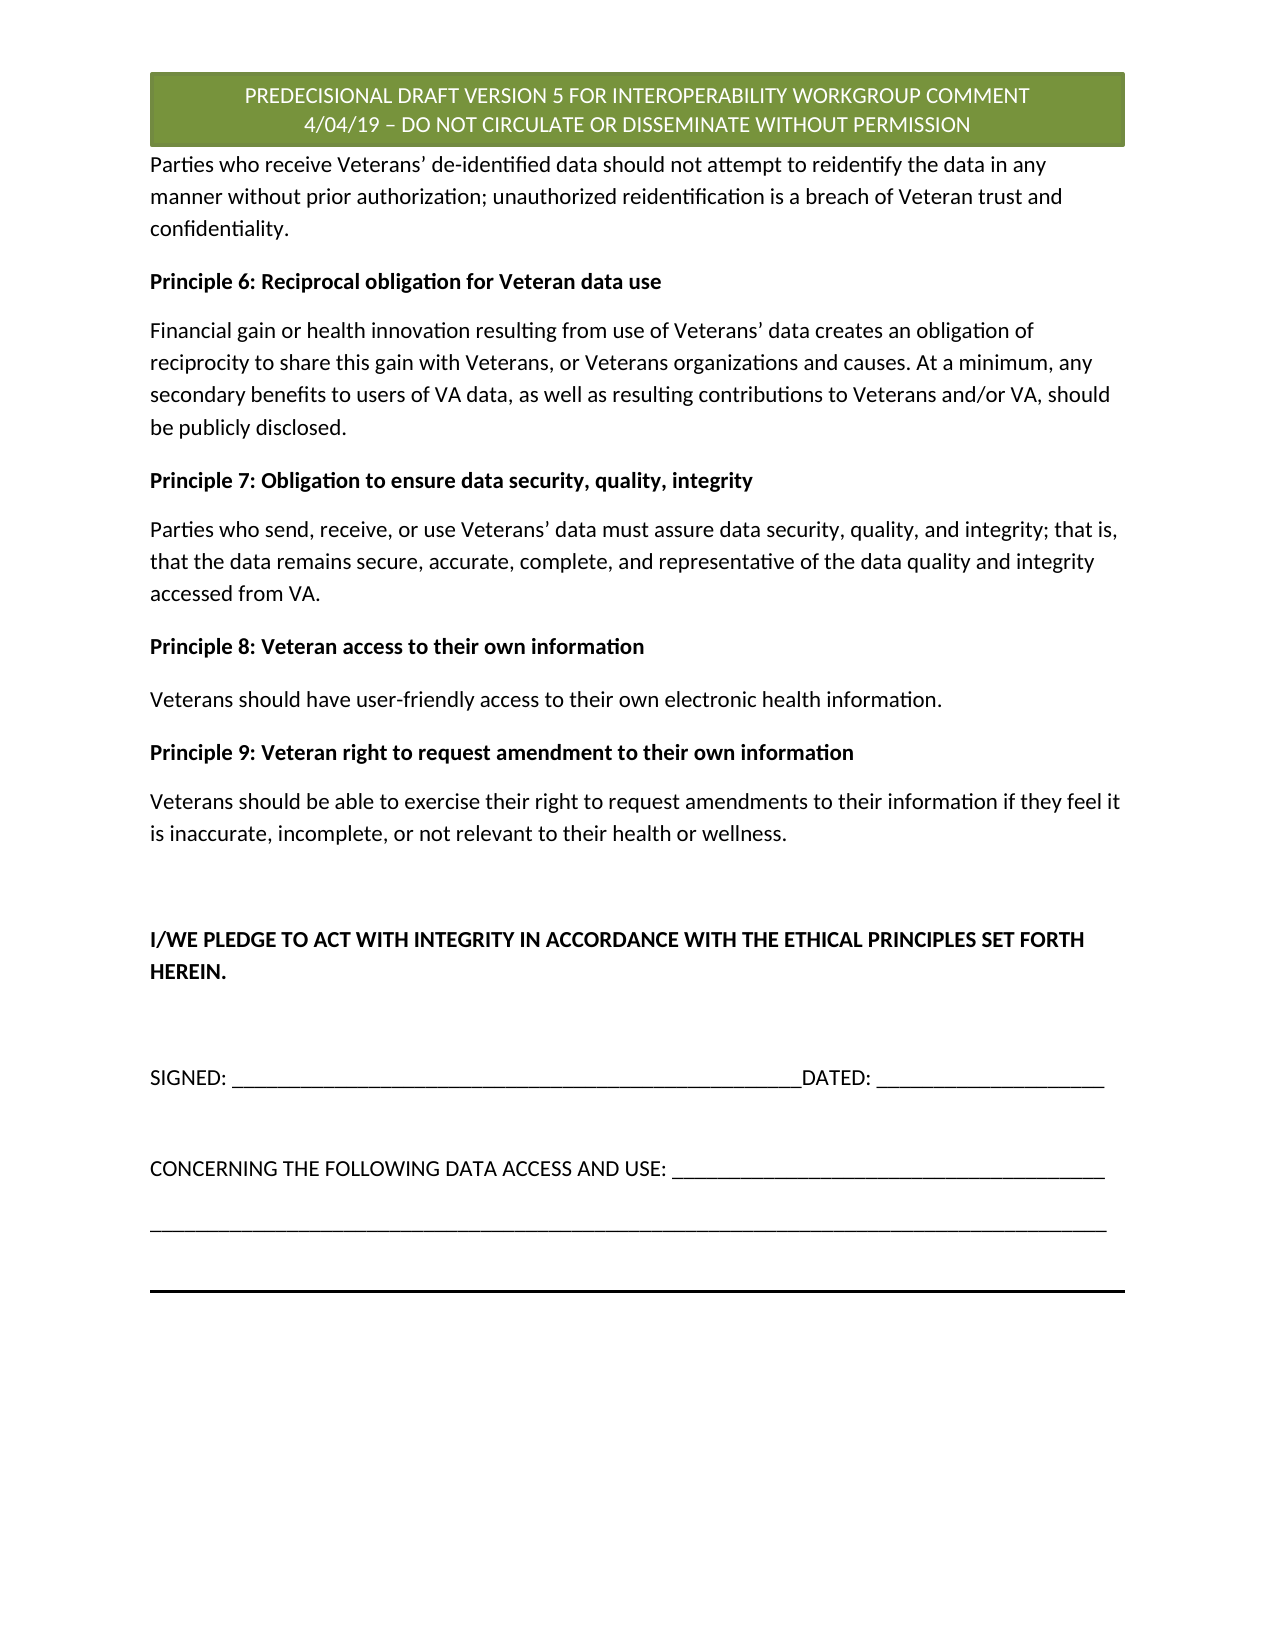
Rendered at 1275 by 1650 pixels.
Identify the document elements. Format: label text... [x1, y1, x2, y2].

text ____________________________________________________________________________________ [150, 1207, 1125, 1235]
text CONCERNING THE FOLLOWING DATA ACCESS AND USE: ______________________________________ [150, 1154, 1125, 1182]
text Parties who receive Veterans’ de-identified data should not attempt to reidentify the data in any manner without prior authorization; unauthorized reidentification is a breach of Veteran trust and confidentiality. [150, 150, 1125, 242]
text Veterans should have user-friendly access to their own electronic health information. [150, 685, 1125, 713]
text Principle 6: Reciprocal obligation for Veteran data use [150, 267, 1125, 295]
text Principle 8: Veteran access to their own information [150, 632, 1125, 660]
text Principle 7: Obligation to ensure data security, quality, integrity [150, 466, 1125, 494]
text Parties who send, receive, or use Veterans’ data must assure data security, quality, and integrity; that is, that the data remains secure, accurate, complete, and representative of the data quality and integrity accessed from VA. [150, 515, 1125, 607]
text I/WE PLEDGE TO ACT WITH INTEGRITY IN ACCORDANCE WITH THE ETHICAL PRINCIPLES SET FORTH HEREIN. [150, 925, 1125, 985]
text Veterans should be able to exercise their right to request amendments to their information if they feel it is inaccurate, incomplete, or not relevant to their health or wellness. [150, 787, 1125, 847]
text SIGNED: __________________________________________________DATED: ____________________ [150, 1063, 1125, 1091]
text Financial gain or health innovation resulting from use of Veterans’ data creates an obligation of reciprocity to share this gain with Veterans, or Veterans organizations and causes. At a minimum, any secondary benefits to users of VA data, as well as resulting contributions to Veterans and/or VA, should be publicly disclosed. [150, 316, 1125, 441]
text Principle 9: Veteran right to request amendment to their own information [150, 738, 1125, 766]
